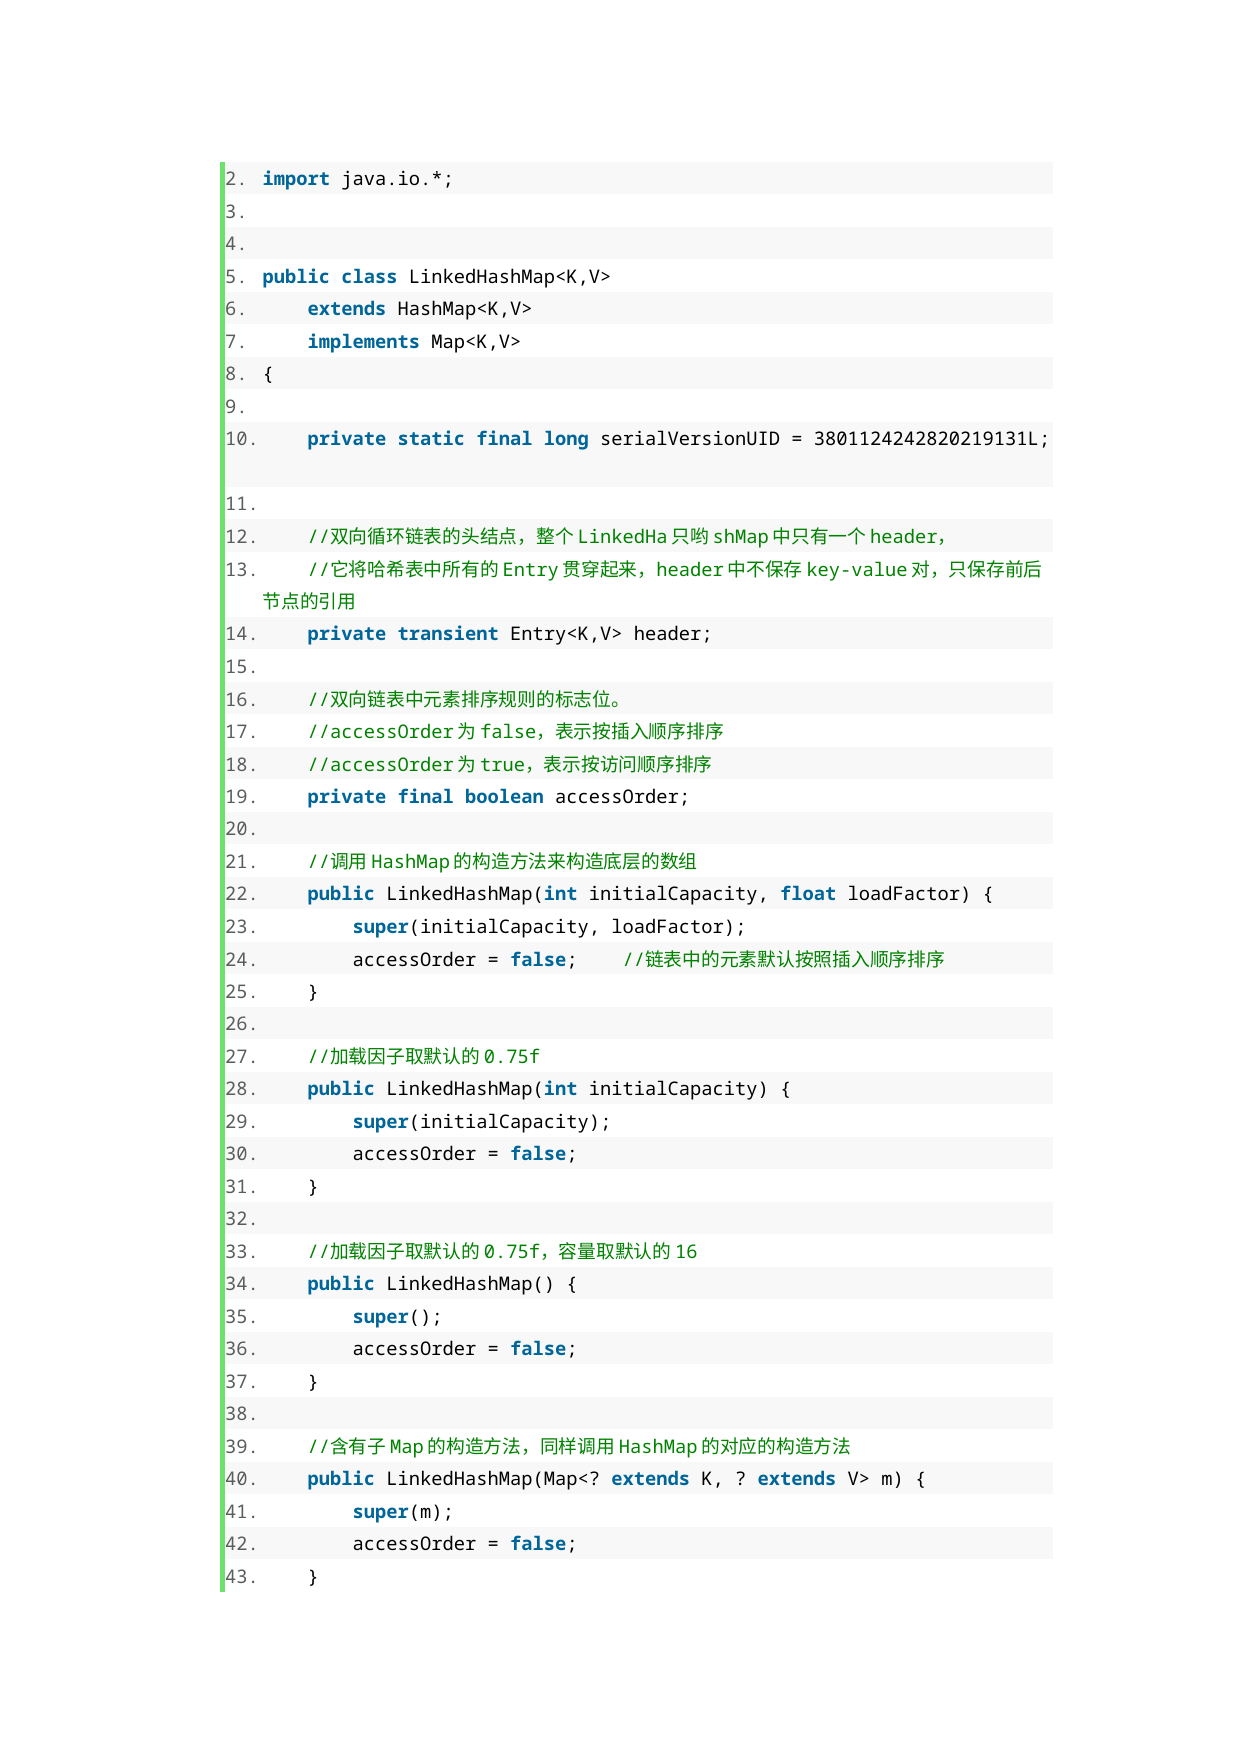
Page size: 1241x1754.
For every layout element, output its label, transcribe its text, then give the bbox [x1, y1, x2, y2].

list } [225, 1169, 1053, 1202]
list accessOrder = false; [225, 1332, 1053, 1364]
list super(m); [225, 1494, 1053, 1527]
list implements Map<K,V> [225, 324, 1053, 357]
list public LinkedHashMap(Map<? extends K, ? extends V> m) { [225, 1462, 1053, 1494]
list super(initialCapacity); [225, 1104, 1053, 1137]
list private transient Entry<K,V> header; [225, 617, 1053, 649]
list import java.io.*; [225, 162, 1053, 194]
list //加载因子取默认的0.75f [225, 1039, 1053, 1072]
list //accessOrder为false，表示按插入顺序排序 [225, 714, 1053, 747]
list super(initialCapacity, loadFactor); [225, 909, 1053, 942]
list public LinkedHashMap(int initialCapacity) { [225, 1072, 1053, 1104]
list private final boolean accessOrder; [226, 779, 1053, 812]
list } [225, 1559, 1053, 1592]
list } [225, 1364, 1053, 1397]
list accessOrder = false; [225, 1137, 1053, 1169]
list public class LinkedHashMap<K,V> [225, 259, 1053, 292]
list { [225, 357, 1053, 389]
list //accessOrder为true，表示按访问顺序排序 [225, 747, 1053, 779]
list //调用HashMap的构造方法来构造底层的数组 [225, 844, 1053, 877]
list //双向链表中元素排序规则的标志位。 [225, 682, 1053, 714]
list public LinkedHashMap() { [225, 1267, 1053, 1299]
list //含有子Map的构造方法，同样调用HashMap的对应的构造方法 [225, 1429, 1053, 1462]
list } [225, 974, 1053, 1007]
list //双向循环链表的头结点，整个LinkedHa只哟shMap中只有一个header， [225, 519, 1053, 552]
list //它将哈希表中所有的Entry贯穿起来，header中不保存key-value对，只保存前后节点的引用 [225, 552, 1053, 617]
list public LinkedHashMap(int initialCapacity, float loadFactor) { [225, 877, 1053, 909]
list accessOrder = false; //链表中的元素默认按照插入顺序排序 [225, 942, 1053, 974]
list accessOrder = false; [225, 1527, 1053, 1559]
list //加载因子取默认的0.75f，容量取默认的16 [225, 1234, 1053, 1267]
list extends HashMap<K,V> [225, 292, 1053, 324]
list super(); [225, 1299, 1053, 1332]
list private static final long serialVersionUID = 3801124242820219131L; [225, 422, 1053, 487]
